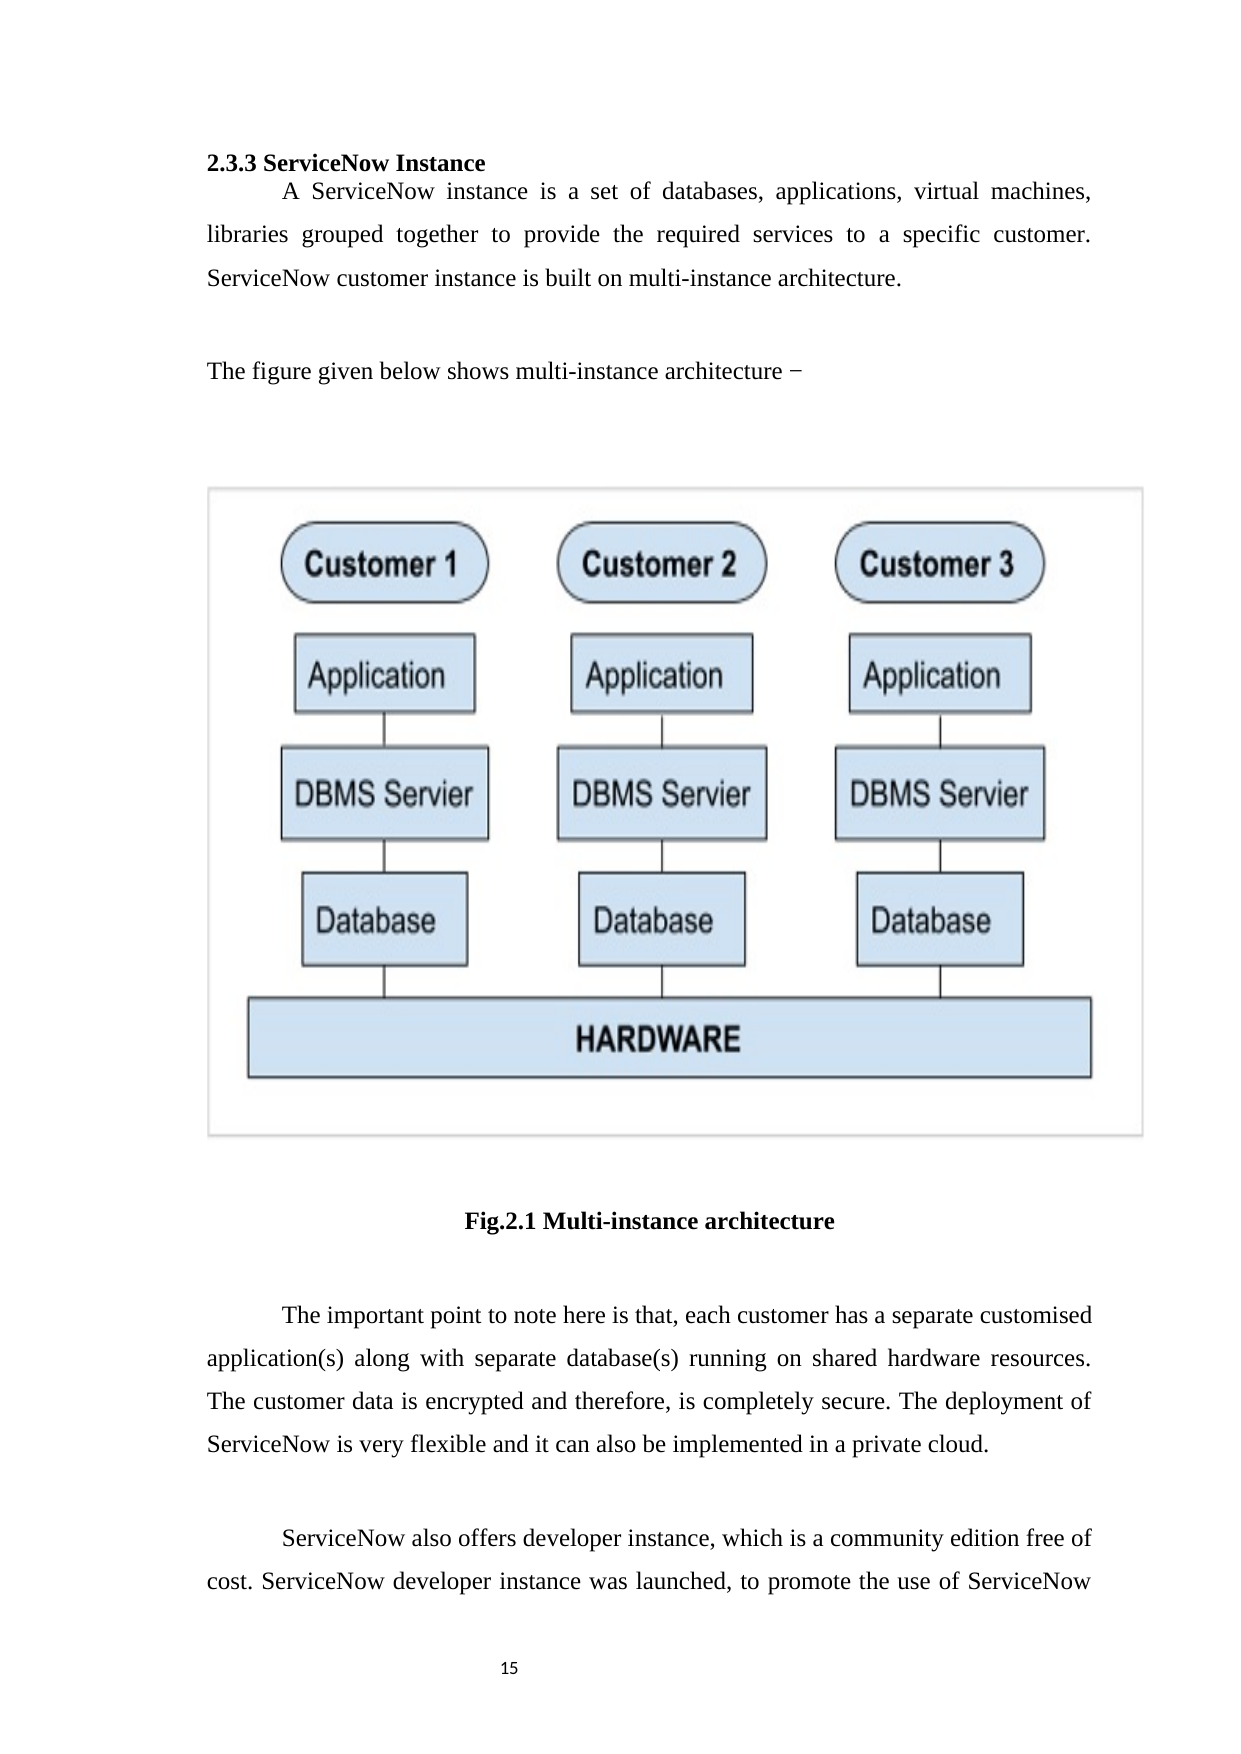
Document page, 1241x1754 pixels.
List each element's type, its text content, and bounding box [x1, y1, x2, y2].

text The figure given below shows multi-instance architecture − [207, 356, 1093, 385]
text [207, 1523, 1093, 1595]
text Fig.2.1 Multi-instance architecture [207, 1206, 1093, 1235]
picture [206, 485, 1145, 1143]
text A ServiceNow instance is a set of databases, applications, virtual machines, libraries grouped together to provide the required services to a specific customer. ServiceNow customer instance is built on multi-instance architecture. [207, 176, 1093, 291]
text The important point to note here is that, each customer has a separate customised application(s) along with separate database(s) running on shared hardware resources. The customer data is encrypted and therefore, is completely secure. The deployment of ServiceNow is very flexible and it can also be implemented in a private cloud. [207, 1300, 1093, 1458]
text 2.3.3 ServiceNow Instance [207, 148, 1093, 176]
